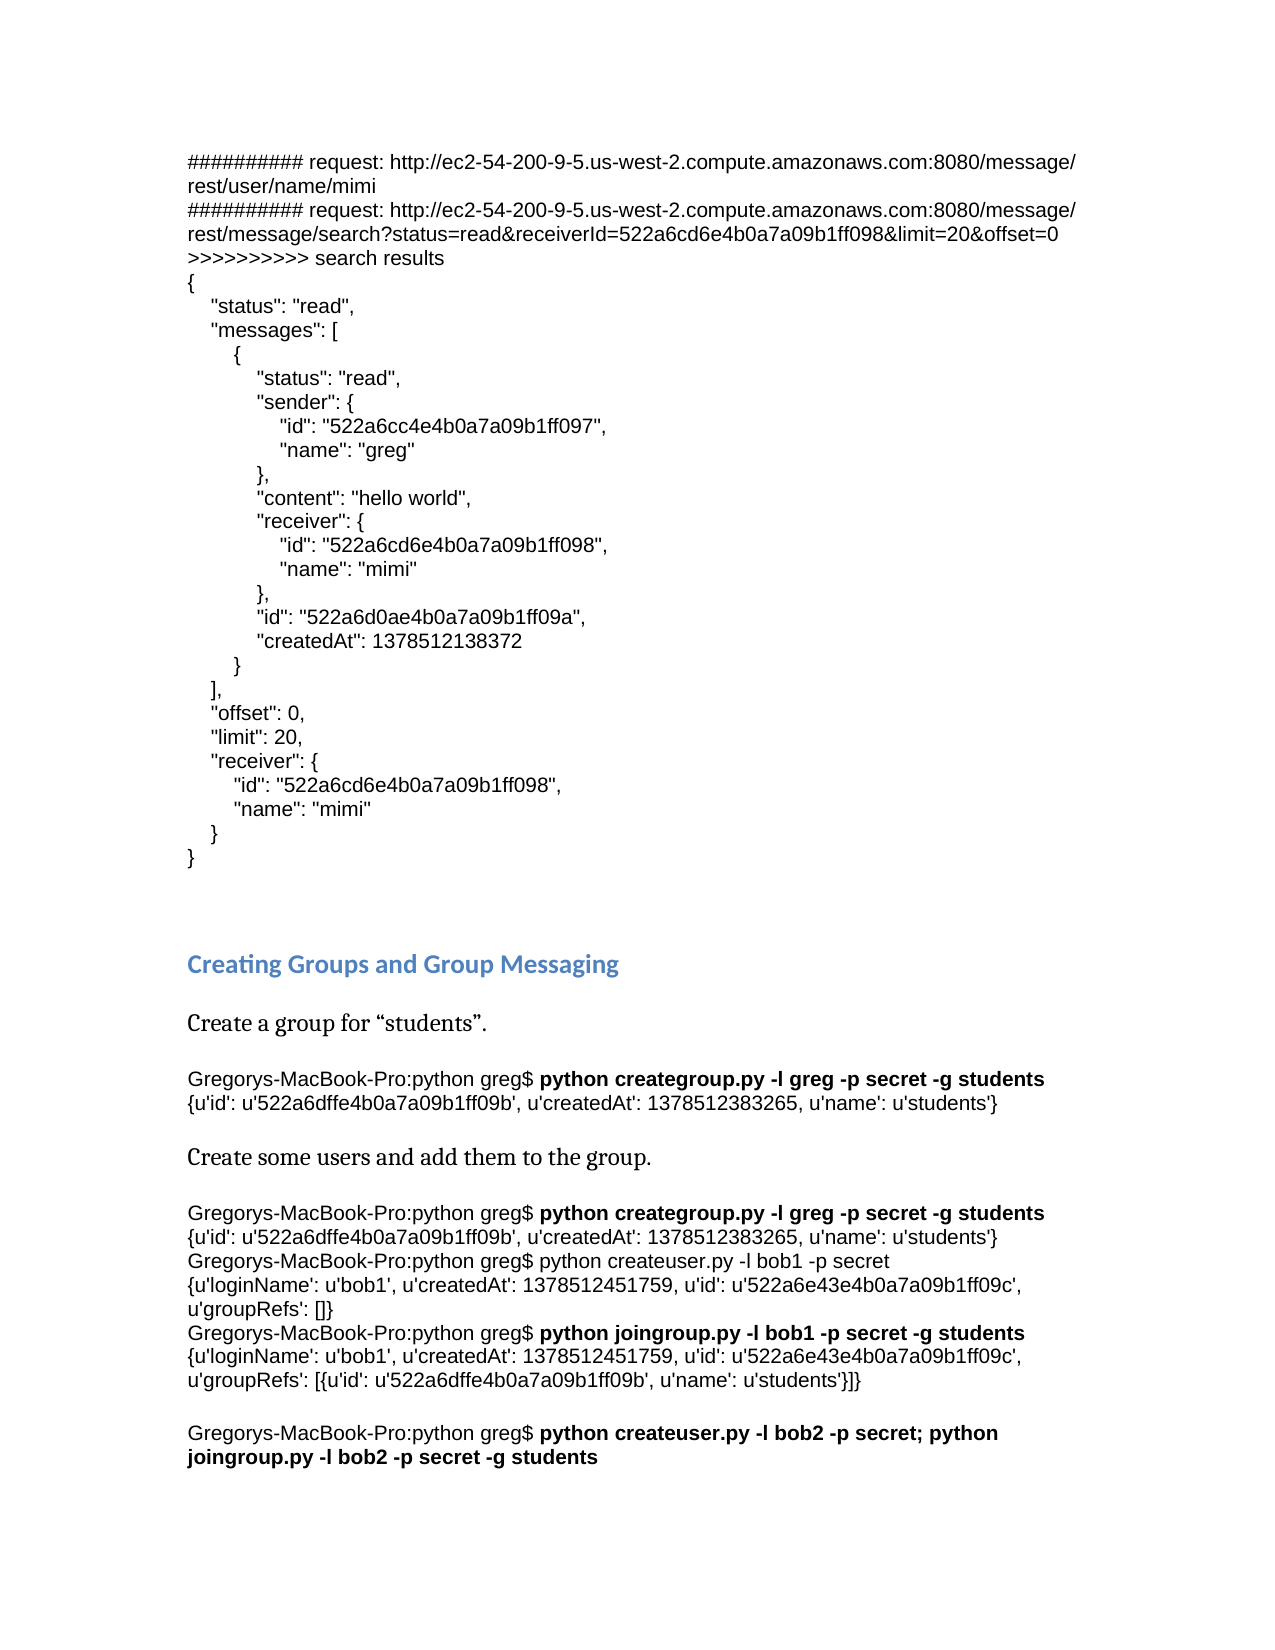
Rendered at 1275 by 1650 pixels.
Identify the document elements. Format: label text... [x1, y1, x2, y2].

subtitle Creating Groups and Group Messaging [187, 947, 1087, 980]
text Gregorys-MacBook-Pro:python greg$ python createuser.py -l bob2 -p secret; python joingroup.py -l bob2 -p secret -g students [187, 1421, 1087, 1469]
text }, [187, 581, 1087, 605]
text {u'loginName': u'bob1', u'createdAt': 1378512451759, u'id': u'522a6e43e4b0a7a09b1ff09c', u'groupRefs': []} [187, 1272, 1087, 1320]
text Gregorys-MacBook-Pro:python greg$ python creategroup.py -l greg -p secret -g students [187, 1066, 1087, 1090]
text "id": "522a6cd6e4b0a7a09b1ff098", [187, 773, 1087, 797]
text ########## request: http://ec2-54-200-9-5.us-west-2.compute.amazonaws.com:8080/message/rest/user/name/mimi [187, 150, 1087, 198]
text Create a group for “students”. [187, 1009, 1087, 1038]
text "offset": 0, [187, 701, 1087, 725]
text "limit": 20, [187, 725, 1087, 749]
text "messages": [ [187, 318, 1087, 342]
text { [187, 342, 1087, 366]
text >>>>>>>>>> search results [187, 246, 1087, 270]
text "id": "522a6d0ae4b0a7a09b1ff09a", [187, 605, 1087, 629]
text Gregorys-MacBook-Pro:python greg$ python creategroup.py -l greg -p secret -g students [187, 1201, 1087, 1224]
text { [187, 270, 1087, 294]
text "name": "mimi" [187, 557, 1087, 581]
text "status": "read", [187, 294, 1087, 318]
text "name": "greg" [187, 437, 1087, 461]
text "sender": { [187, 389, 1087, 413]
text "receiver": { [187, 509, 1087, 533]
text ########## request: http://ec2-54-200-9-5.us-west-2.compute.amazonaws.com:8080/message/rest/message/search?status=read&receiverId=522a6cd6e4b0a7a09b1ff098&limit=20&offset=0 [187, 198, 1087, 246]
text "content": "hello world", [187, 485, 1087, 509]
text "id": "522a6cc4e4b0a7a09b1ff097", [187, 413, 1087, 437]
text "receiver": { [187, 749, 1087, 773]
text ], [187, 677, 1087, 701]
text "id": "522a6cd6e4b0a7a09b1ff098", [187, 533, 1087, 557]
text } [187, 845, 1087, 869]
text {u'id': u'522a6dffe4b0a7a09b1ff09b', u'createdAt': 1378512383265, u'name': u'students'} [187, 1224, 1087, 1248]
text }, [187, 461, 1087, 485]
text } [187, 653, 1087, 677]
text } [187, 821, 1087, 845]
text Gregorys-MacBook-Pro:python greg$ python createuser.py -l bob1 -p secret [187, 1248, 1087, 1272]
text Create some users and add them to the group. [187, 1143, 1087, 1172]
text "createdAt": 1378512138372 [187, 629, 1087, 653]
text Gregorys-MacBook-Pro:python greg$ python joingroup.py -l bob1 -p secret -g students [187, 1320, 1087, 1344]
text {u'id': u'522a6dffe4b0a7a09b1ff09b', u'createdAt': 1378512383265, u'name': u'students'} [187, 1090, 1087, 1114]
text "status": "read", [187, 366, 1087, 389]
text {u'loginName': u'bob1', u'createdAt': 1378512451759, u'id': u'522a6e43e4b0a7a09b1ff09c', u'groupRefs': [{u'id': u'522a6dffe4b0a7a09b1ff09b', u'name': u'students'}]} [187, 1344, 1087, 1392]
text "name": "mimi" [187, 797, 1087, 821]
